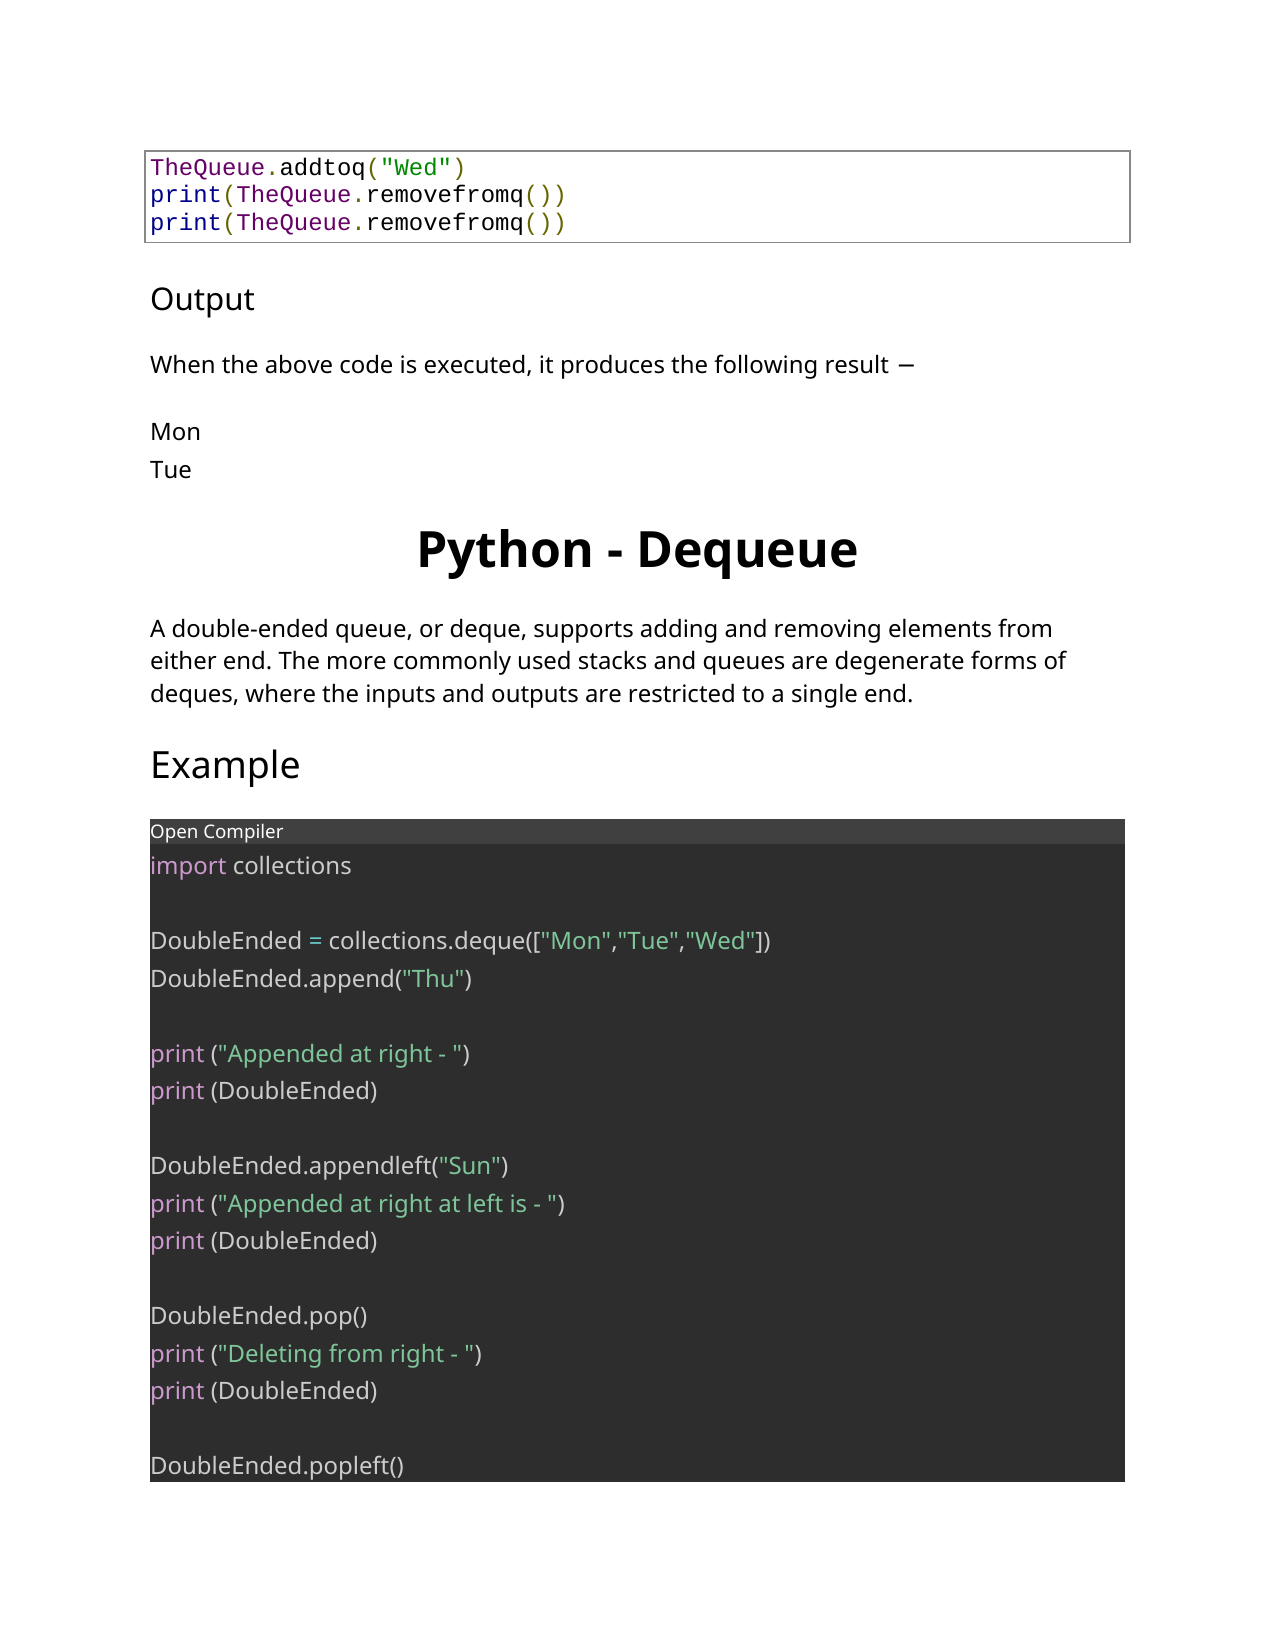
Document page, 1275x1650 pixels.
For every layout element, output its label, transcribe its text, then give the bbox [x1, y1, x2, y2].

text TheQueue.addtoq("Wed") [146, 152, 1129, 183]
text DoubleEnded.appendleft("Sun") [150, 1144, 1125, 1182]
text print ("Appended at right at left is - ") [150, 1182, 1125, 1219]
text DoubleEnded.pop() [150, 1294, 1125, 1332]
text DoubleEnded.append("Thu") [150, 957, 1125, 994]
text A double-ended queue, or deque, supports adding and removing elements from either end. The more commonly used stacks and queues are degenerate forms of deques, where the inputs and outputs are restricted to a single end. [150, 611, 1125, 709]
text Mon [150, 410, 1125, 447]
text print(TheQueue.removefromq()) [150, 183, 1125, 204]
text DoubleEnded.popleft() [150, 1444, 1125, 1482]
text import collections [150, 844, 1125, 882]
text Output [150, 272, 1125, 319]
text print(TheQueue.removefromq()) [146, 204, 1129, 242]
text print (DoubleEnded) [150, 1219, 1125, 1257]
text Example [150, 738, 1125, 789]
text When the above code is executed, it produces the following result − [150, 348, 1125, 381]
text print (DoubleEnded) [150, 1069, 1125, 1107]
text Open Compiler [150, 819, 1125, 844]
text print (DoubleEnded) [150, 1369, 1125, 1407]
text Tue [150, 447, 1125, 485]
text DoubleEnded = collections.deque(["Mon","Tue","Wed"]) [150, 919, 1125, 957]
text Python - Dequeue [150, 514, 1125, 582]
text print ("Appended at right - ") [150, 1032, 1125, 1069]
text print ("Deleting from right - ") [150, 1332, 1125, 1369]
